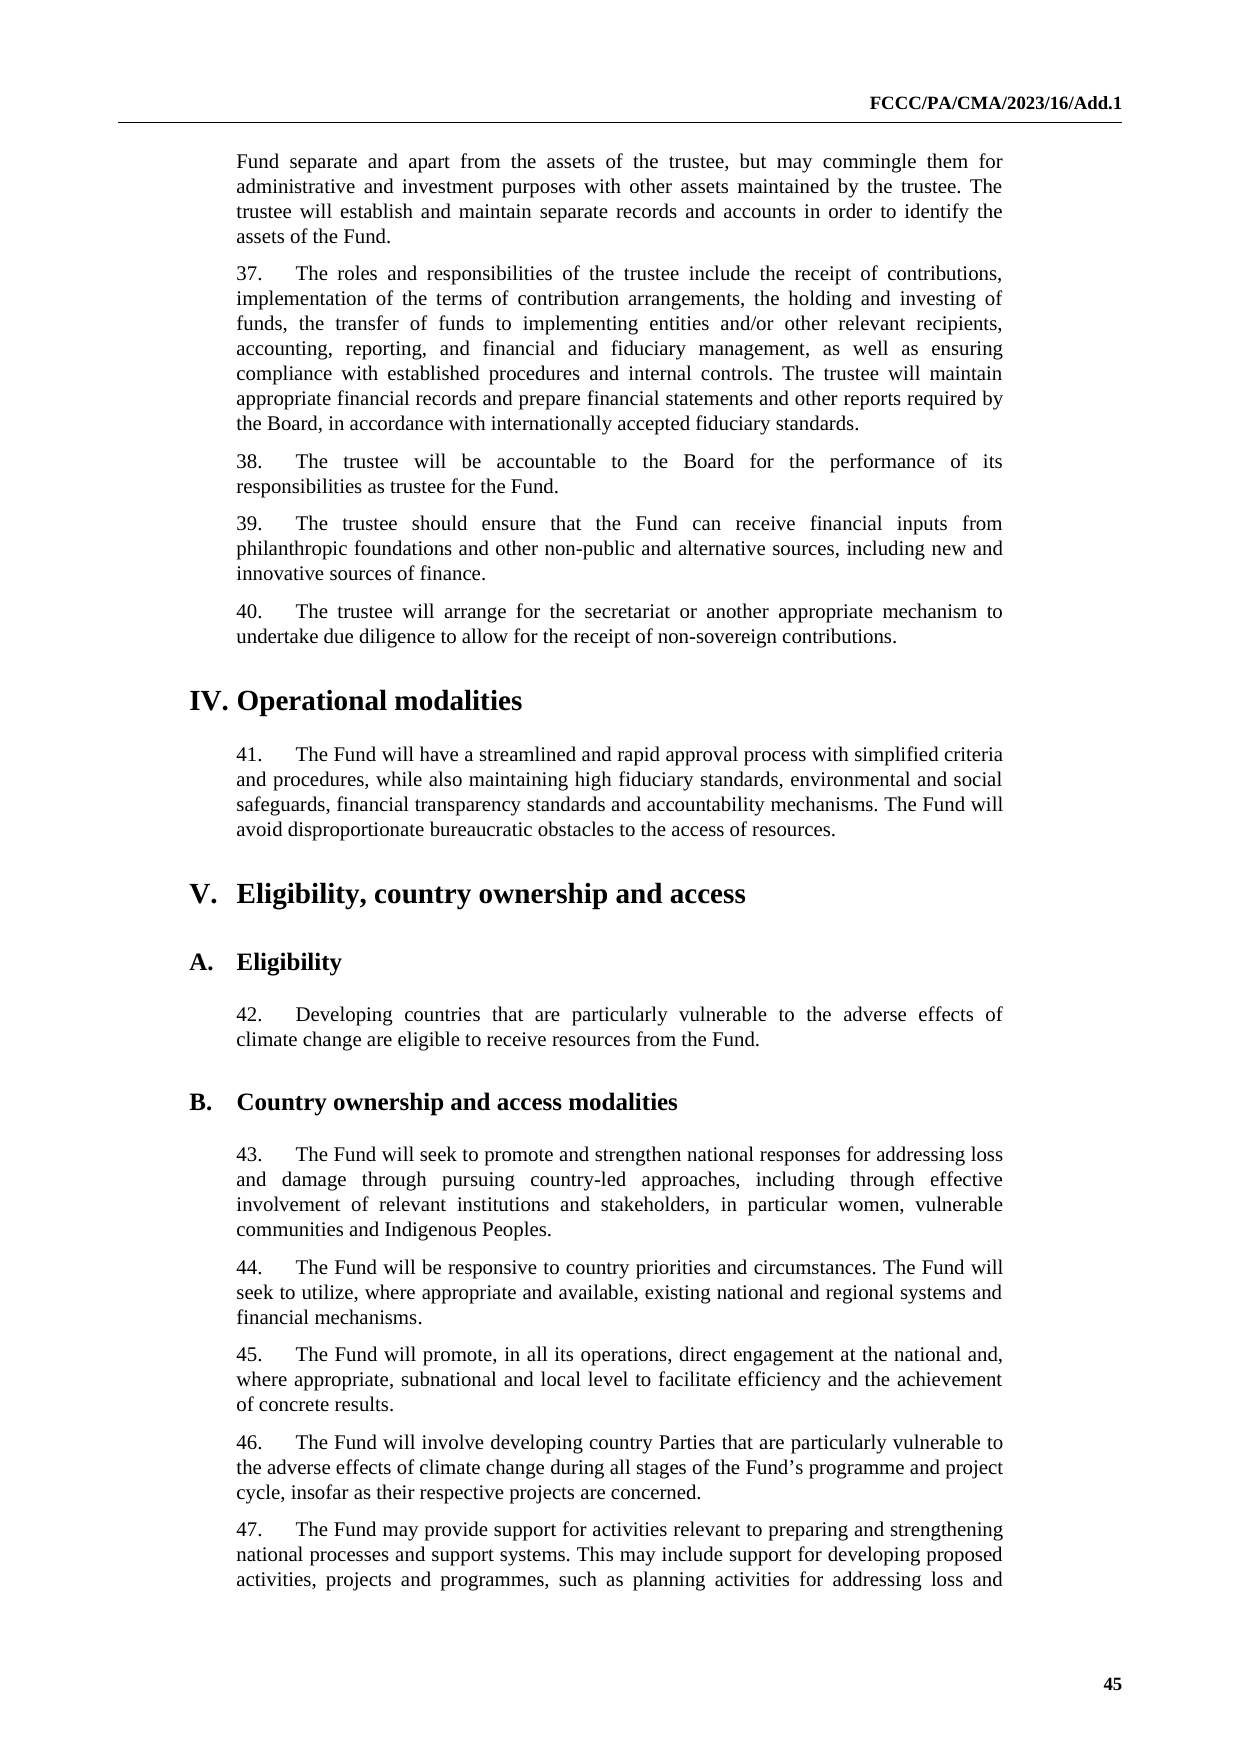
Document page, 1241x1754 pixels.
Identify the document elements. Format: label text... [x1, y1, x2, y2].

text 41. The Fund will have a streamlined and rapid approval process with simplified criteria and procedures, while also maintaining high fiduciary standards, environmental and social safeguards, financial transparency standards and accountability mechanisms. The Fund will avoid disproportionate bureaucratic obstacles to the access of resources. [236, 741, 1004, 841]
text 45. The Fund will promote, in all its operations, direct engagement at the national and, where appropriate, subnational and local level to facilitate efficiency and the achievement of concrete results. [236, 1341, 1004, 1416]
text 37. The roles and responsibilities of the trustee include the receipt of contributions, implementation of the terms of contribution arrangements, the holding and investing of funds, the transfer of funds to implementing entities and/or other relevant recipients, accounting, reporting, and financial and fiduciary management, as well as ensuring compliance with established procedures and internal controls. The trustee will maintain appropriate financial records and prepare financial statements and other reports required by the Board, in accordance with internationally accepted fiduciary standards. [236, 260, 1004, 435]
text 38. The trustee will be accountable to the Board for the performance of its responsibilities as trustee for the Fund. [236, 448, 1004, 498]
text 46. The Fund will involve developing country Parties that are particularly vulnerable to the adverse effects of climate change during all stages of the Fund’s programme and project cycle, insofar as their respective projects are concerned. [236, 1429, 1004, 1504]
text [236, 148, 1004, 248]
text 42. Developing countries that are particularly vulnerable to the adverse effects of climate change are eligible to receive resources from the Fund. [236, 1001, 1004, 1051]
text B. Country ownership and access modalities [189, 1088, 1004, 1116]
text 43. The Fund will seek to promote and strengthen national responses for addressing loss and damage through pursuing country-led approaches, including through effective involvement of relevant institutions and stakeholders, in particular women, vulnerable communities and Indigenous Peoples. [236, 1141, 1004, 1241]
text V. Eligibility, country ownership and access [189, 879, 1004, 910]
text IV. Operational modalities [189, 685, 1004, 716]
text A. Eligibility [189, 948, 1004, 976]
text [236, 1516, 1004, 1591]
text 44. The Fund will be responsive to country priorities and circumstances. The Fund will seek to utilize, where appropriate and available, existing national and regional systems and financial mechanisms. [236, 1254, 1004, 1329]
text 39. The trustee should ensure that the Fund can receive financial inputs from philanthropic foundations and other non‐public and alternative sources, including new and innovative sources of finance. [236, 510, 1004, 585]
text 40. The trustee will arrange for the secretariat or another appropriate mechanism to undertake due diligence to allow for the receipt of non-sovereign contributions. [236, 598, 1004, 648]
